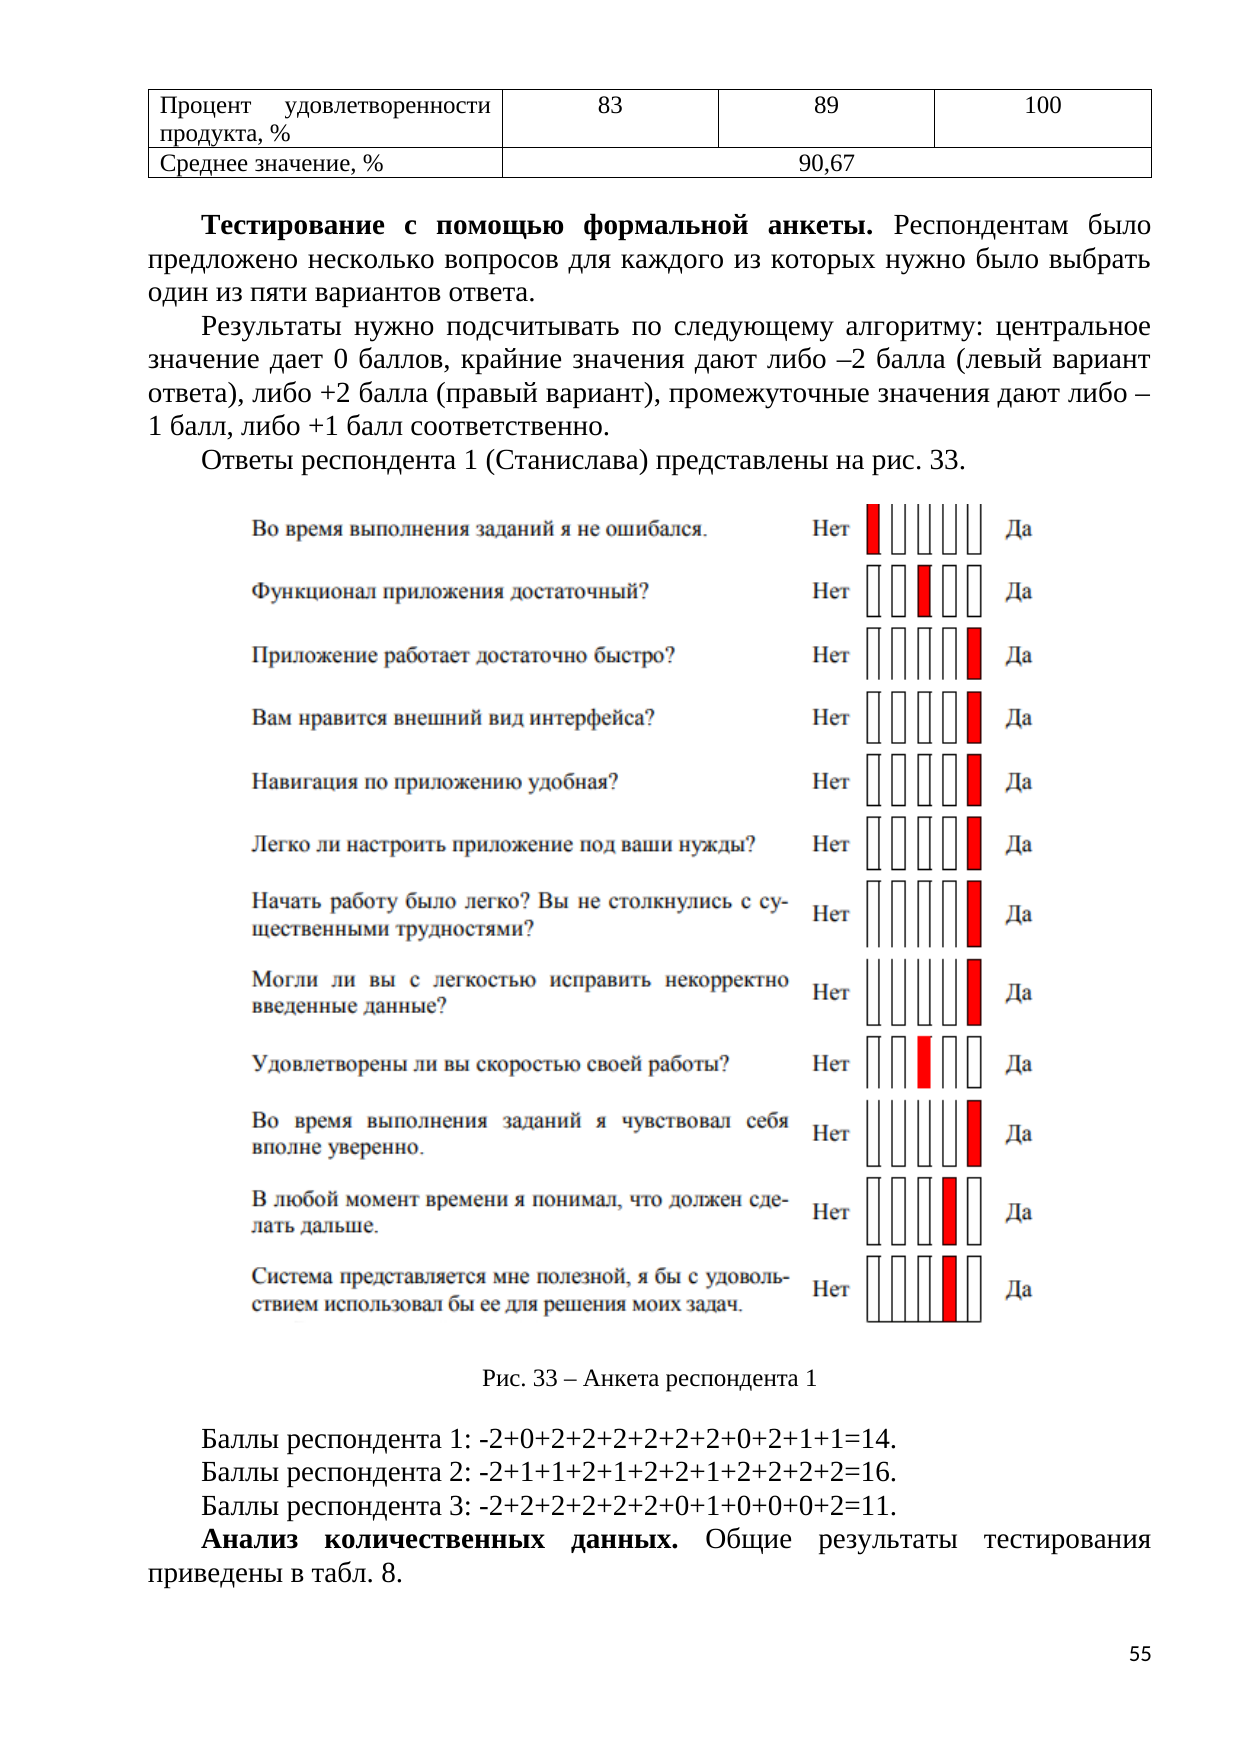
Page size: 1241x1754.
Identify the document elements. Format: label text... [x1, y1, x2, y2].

text Баллы респондента 2: -2+1+1+2+1+2+2+1+2+2+2+2=16. [148, 1454, 1152, 1488]
table_cell 90,67 [503, 148, 1151, 177]
table_cell 100 [935, 90, 1151, 147]
text Баллы респондента 1: -2+0+2+2+2+2+2+2+0+2+1+1=14. [148, 1421, 1152, 1454]
text Ответы респондента 1 (Станислава) представлены на рис. 33. [148, 442, 1152, 476]
text Баллы респондента 3: -2+2+2+2+2+2+0+1+0+0+0+2=11. [148, 1488, 1152, 1521]
text Тестирование с помощью формальной анкеты. Респондентам было предложено несколько вопросов для каждого из которых нужно было выбрать один из пяти вариантов ответа. [148, 207, 1152, 308]
table_cell 89 [719, 90, 934, 147]
picture [247, 504, 1053, 1330]
text Результаты нужно подсчитывать по следующему алгоритму: центральное значение дает 0 баллов, крайние значения дают либо –2 балла (левый вариант ответа), либо +2 балла (правый вариант), промежуточные значения дают либо –1 балл, либо +1 балл соответственно. [148, 308, 1152, 442]
text Рис. 33 – Анкета респондента 1 [148, 1363, 1152, 1392]
text Анализ количественных данных. Общие результаты тестирования приведены в табл. 8. [148, 1521, 1152, 1588]
table_cell 83 [503, 90, 718, 147]
table_cell Среднее значение, % [149, 148, 502, 177]
table_cell Процент удовлетворенности продукта, % [149, 90, 502, 147]
